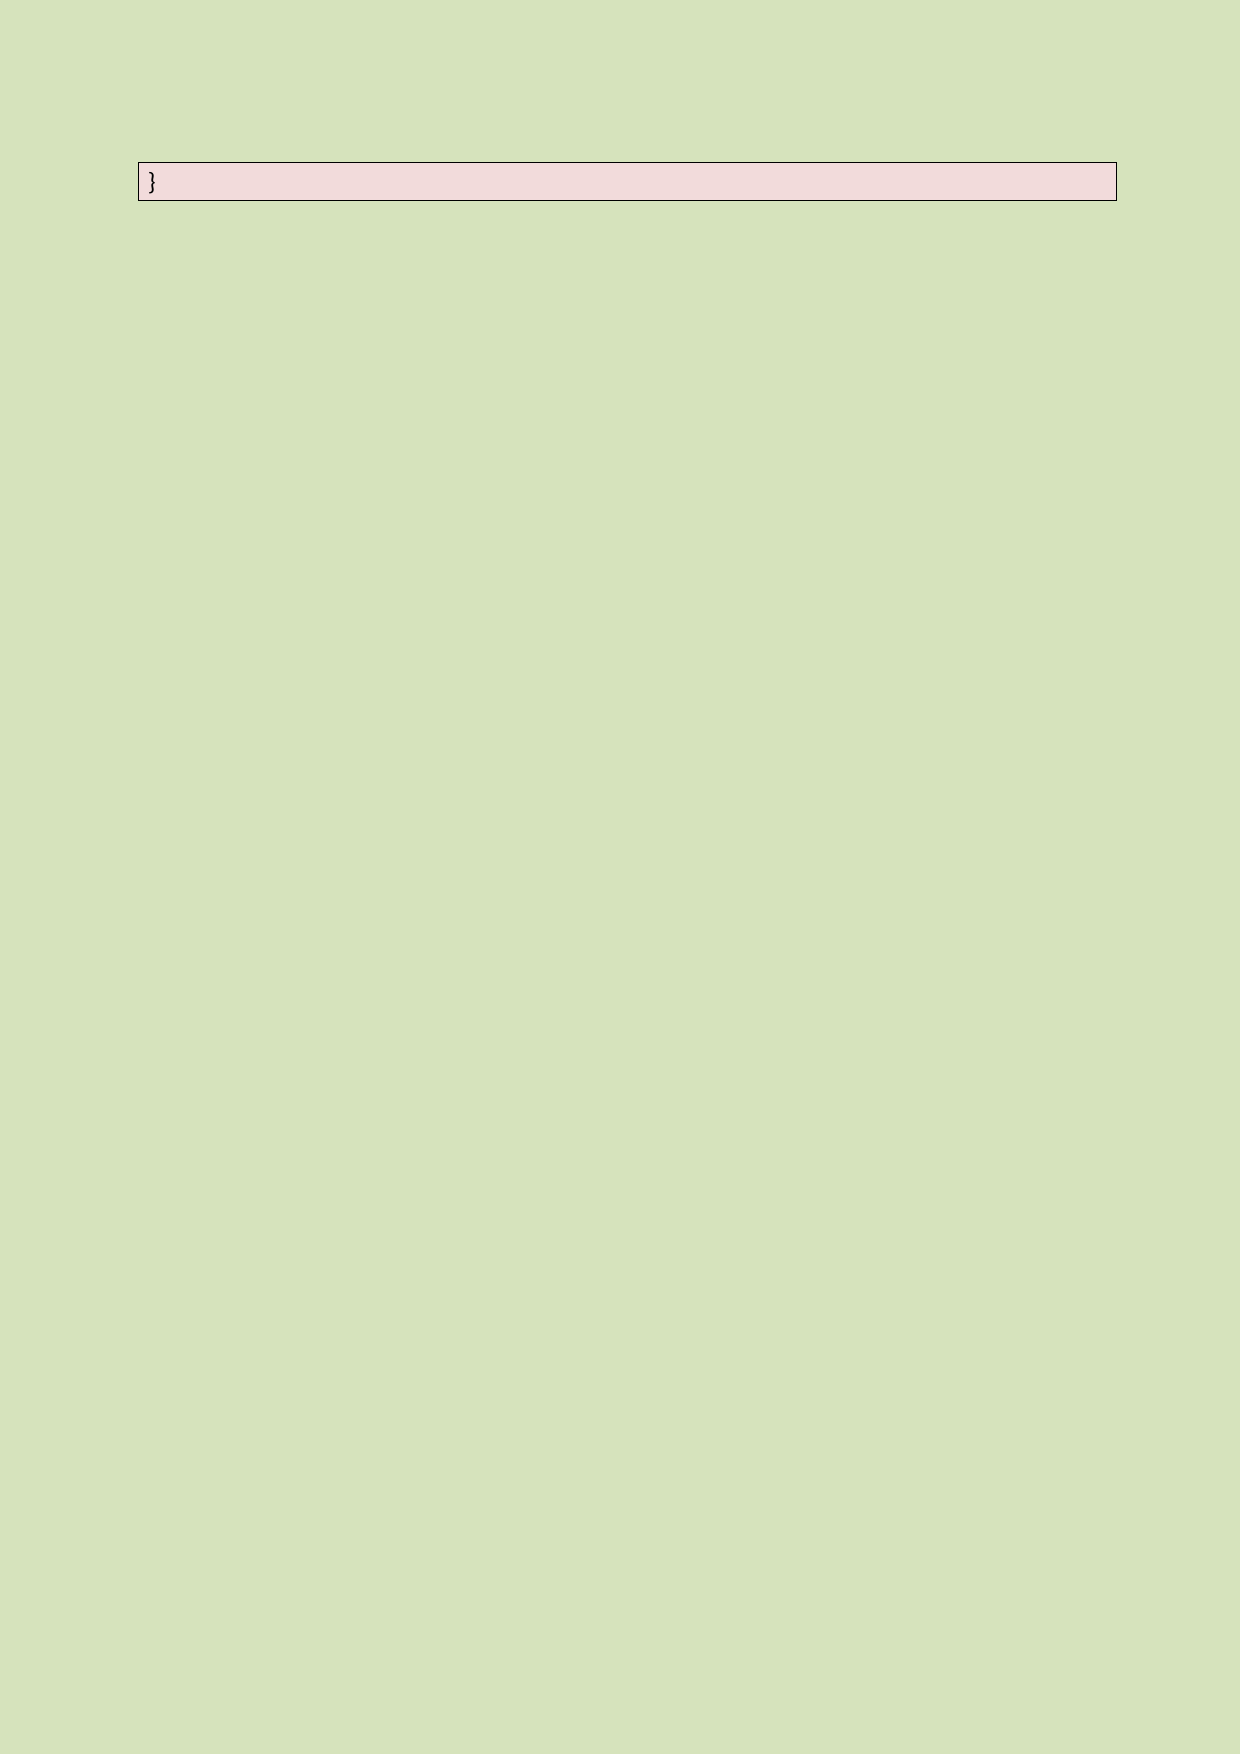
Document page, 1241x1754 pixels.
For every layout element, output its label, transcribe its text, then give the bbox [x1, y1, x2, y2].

text } [139, 163, 1116, 200]
